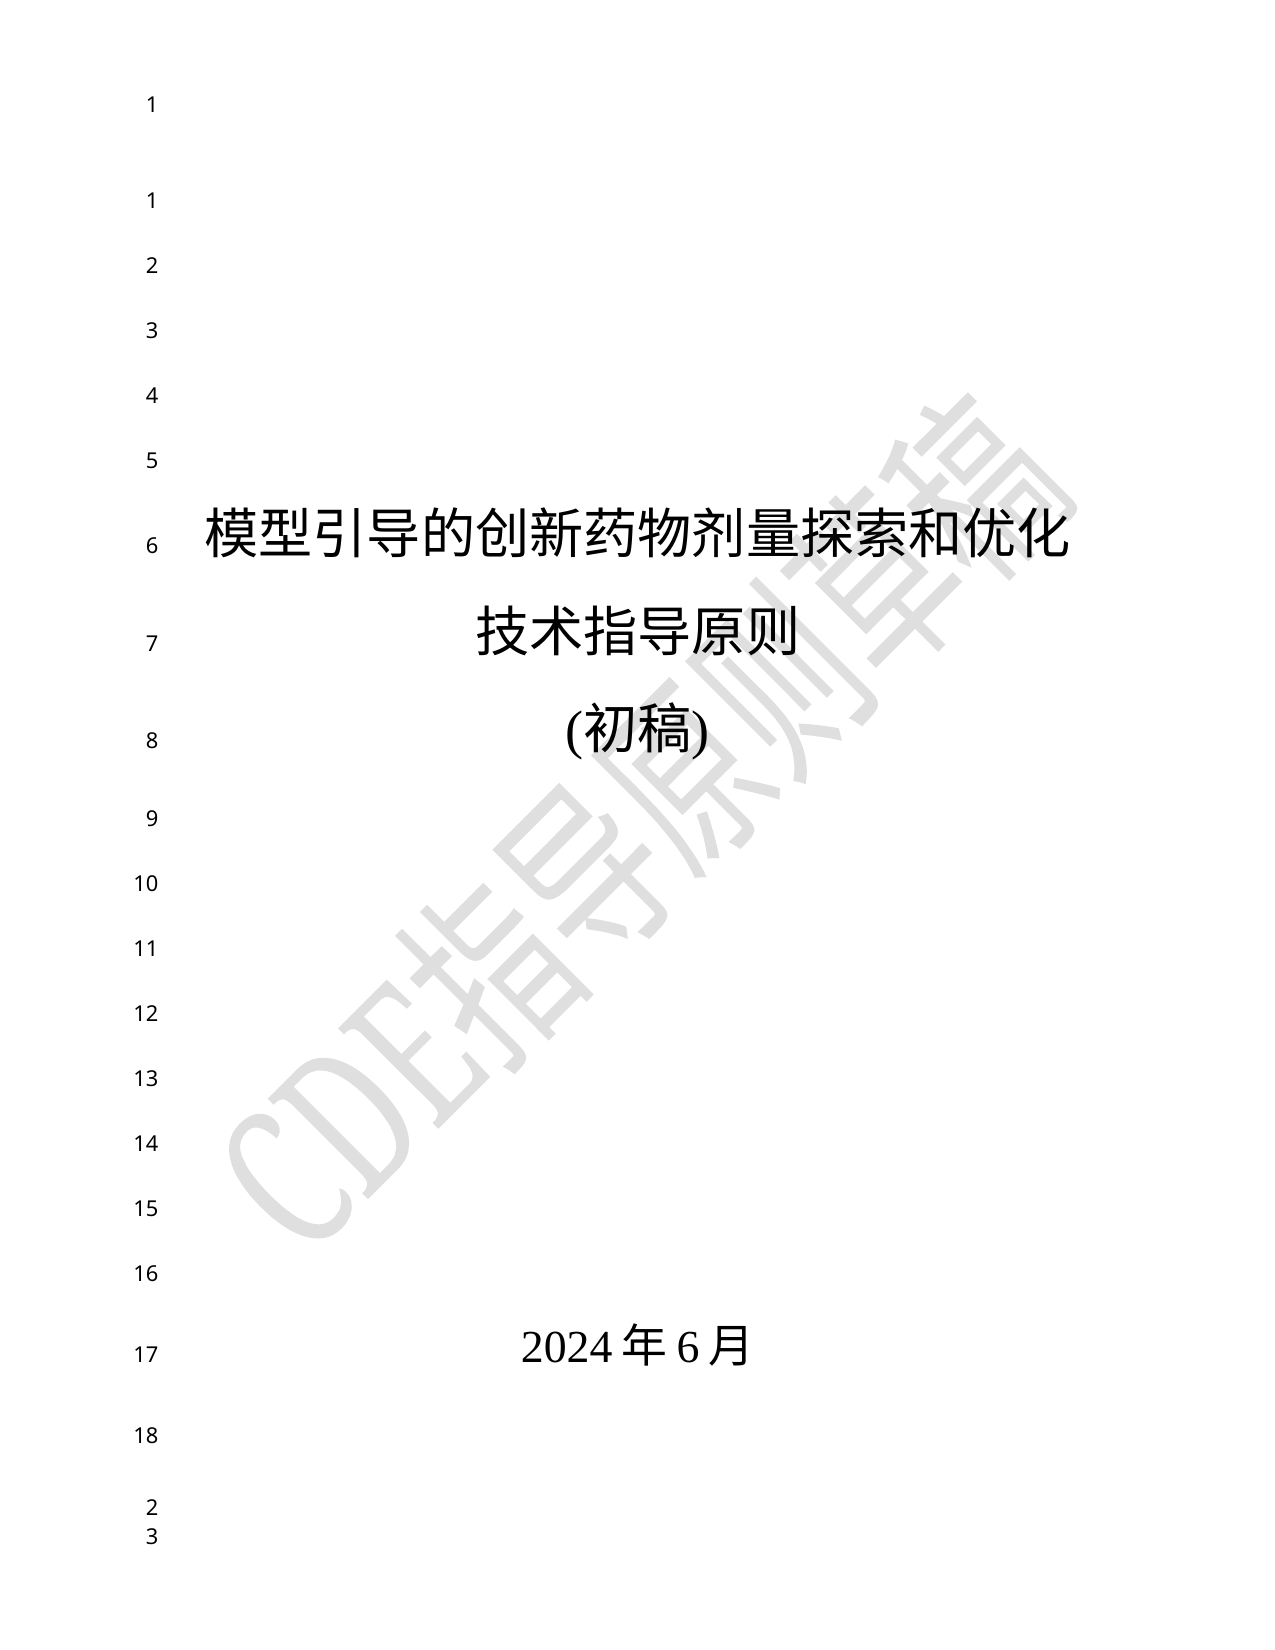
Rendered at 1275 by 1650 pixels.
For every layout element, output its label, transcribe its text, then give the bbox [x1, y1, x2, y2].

text 模型引导的创新药物剂量探索和优化技术指导原则 [187, 482, 1087, 677]
text (初稿) [187, 677, 1087, 774]
text 2024年6月 [187, 1294, 1087, 1392]
